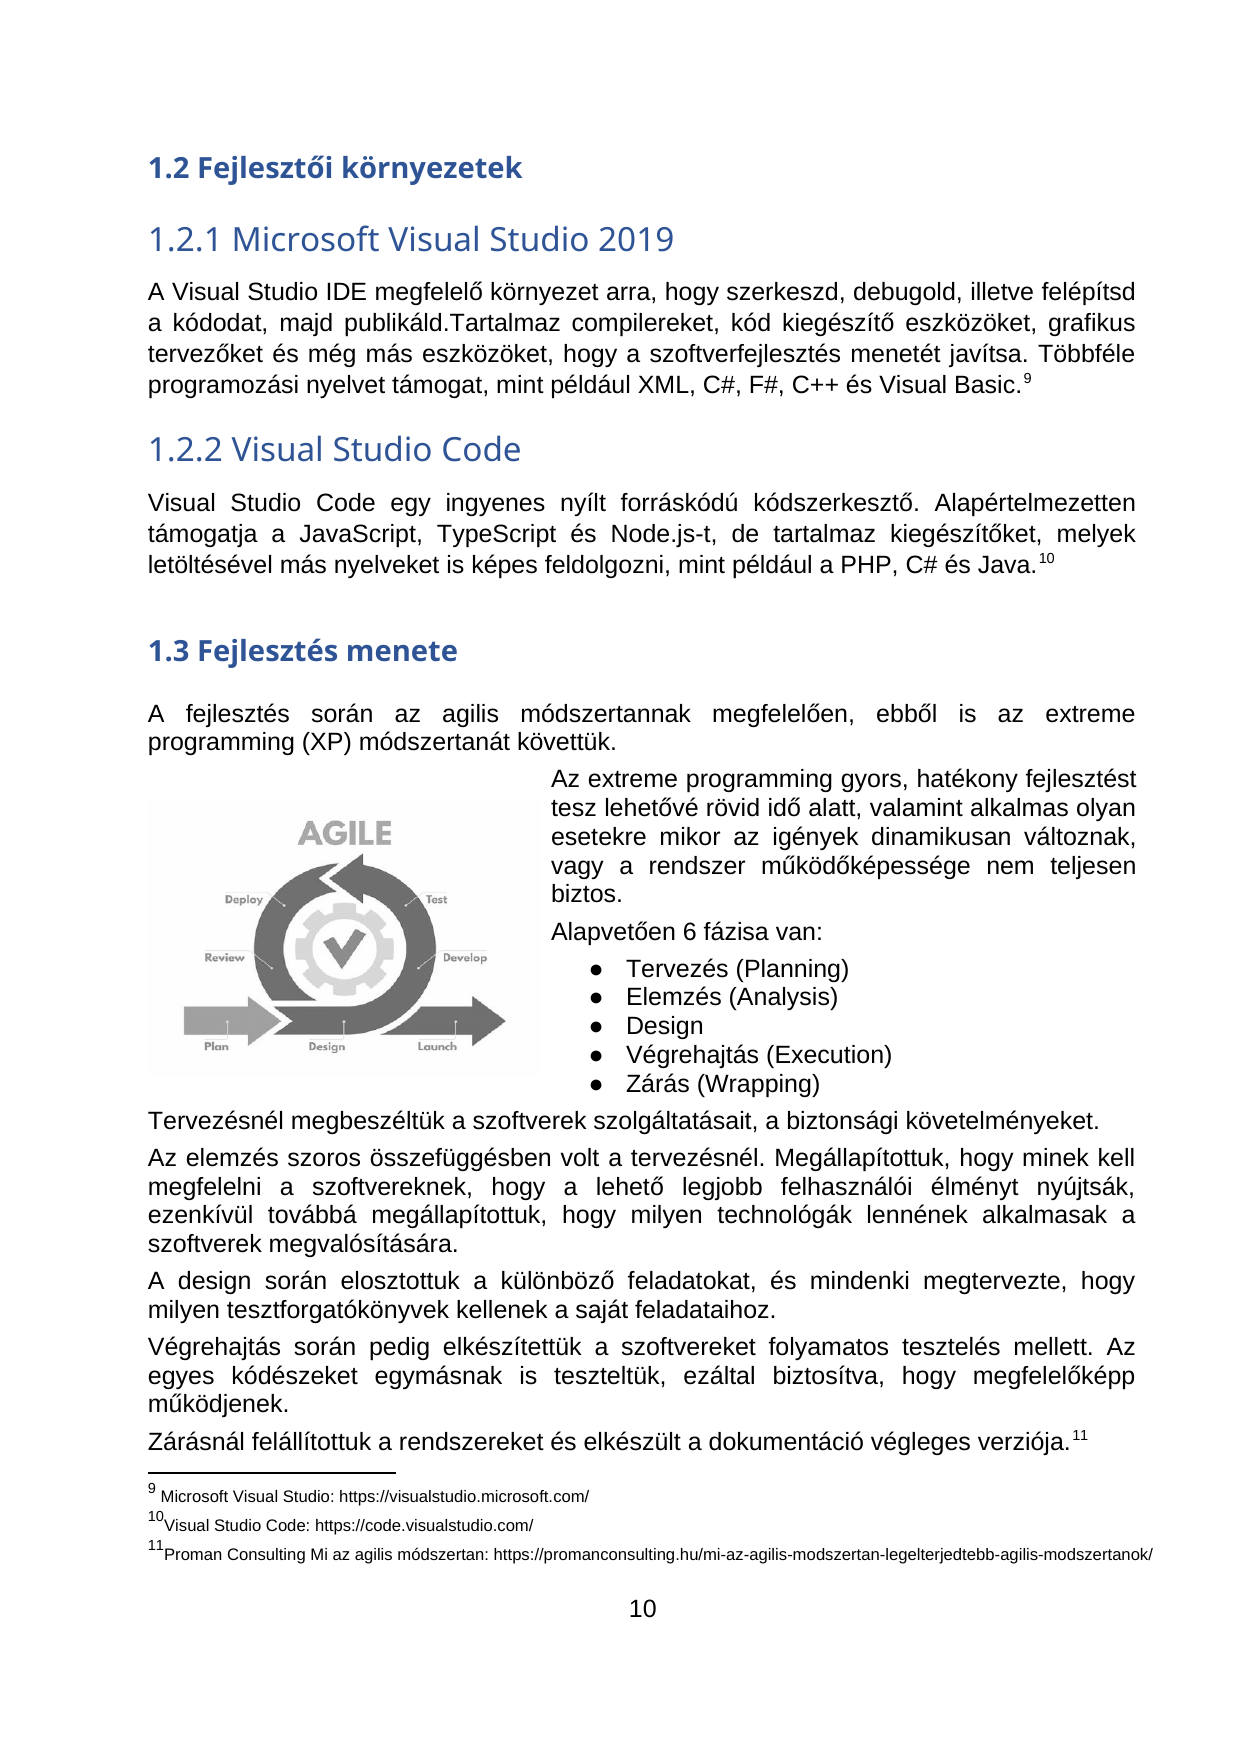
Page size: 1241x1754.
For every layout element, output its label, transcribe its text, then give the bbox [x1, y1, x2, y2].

subtitle 1.3 Fejlesztés menete [148, 631, 1137, 670]
text A design során elosztottuk a különböző feladatokat, és mindenki megtervezte, hogy milyen tesztforgatókönyvek kellenek a saját feladataihoz. [148, 1266, 1137, 1323]
list Végrehajtás (Execution) [542, 1040, 1137, 1068]
text Visual Studio Code egy ingyenes nyílt forráskódú kódszerkesztő. Alapértelmezetten támogatja a JavaScript, TypeScript és Node.js-t, de tartalmaz kiegészítőket, melyek letöltésével más nyelveket is képes feldolgozni, mint például a PHP, C# és Java. [148, 488, 1137, 578]
subtitle 1.2.2 Visual Studio Code [148, 426, 1137, 472]
text Az extreme programming gyors, hatékony fejlesztést tesz lehetővé rövid idő alatt, valamint alkalmas olyan esetekre mikor az igények dinamikusan változnak, vagy a rendszer működőképessége nem teljesen biztos. [148, 764, 1137, 908]
list Elemzés (Analysis) [542, 982, 1137, 1011]
text Tervezésnél megbeszéltük a szoftverek szolgáltatásait, a biztonsági követelményeket. [148, 1106, 1137, 1134]
text A Visual Studio IDE megfelelő környezet arra, hogy szerkeszd, debugold, illetve felépítsd a kódodat, majd publikáld.Tartalmaz compilereket, kód kiegészítő eszközöket, grafikus tervezőket és még más eszközöket, hogy a szoftverfejlesztés menetét javítsa. Többféle programozási nyelvet támogat, mint például XML, C#, F#, C++ és Visual Basic. [148, 277, 1137, 399]
list Design [542, 1011, 1137, 1040]
text A fejlesztés során az agilis módszertannak megfelelően, ebből is az extreme programming (XP) módszertanát követtük. [148, 698, 1137, 756]
list Tervezés (Planning) [542, 953, 1137, 982]
text Alapvetően 6 fázisa van: [542, 916, 1137, 945]
subtitle 1.2.1 Microsoft Visual Studio 2019 [148, 216, 1137, 261]
text Zárásnál felállítottuk a rendszereket és elkészült a dokumentáció végleges verziója. [148, 1426, 1137, 1455]
text Végrehajtás során pedig elkészítettük a szoftvereket folyamatos tesztelés mellett. Az egyes kódészeket egymásnak is teszteltük, ezáltal biztosítva, hogy megfelelőképp működjenek. [148, 1332, 1137, 1418]
list Zárás (Wrapping) [185, 1068, 1137, 1097]
picture [147, 797, 542, 1076]
subtitle 1.2 Fejlesztői környezetek [148, 148, 1137, 187]
text Az elemzés szoros összefüggésben volt a tervezésnél. Megállapítottuk, hogy minek kell megfelelni a szoftvereknek, hogy a lehető legjobb felhasználói élményt nyújtsák, ezenkívül továbbá megállapítottuk, hogy milyen technológák lennének alkalmasak a szoftverek megvalósítására. [148, 1143, 1137, 1258]
